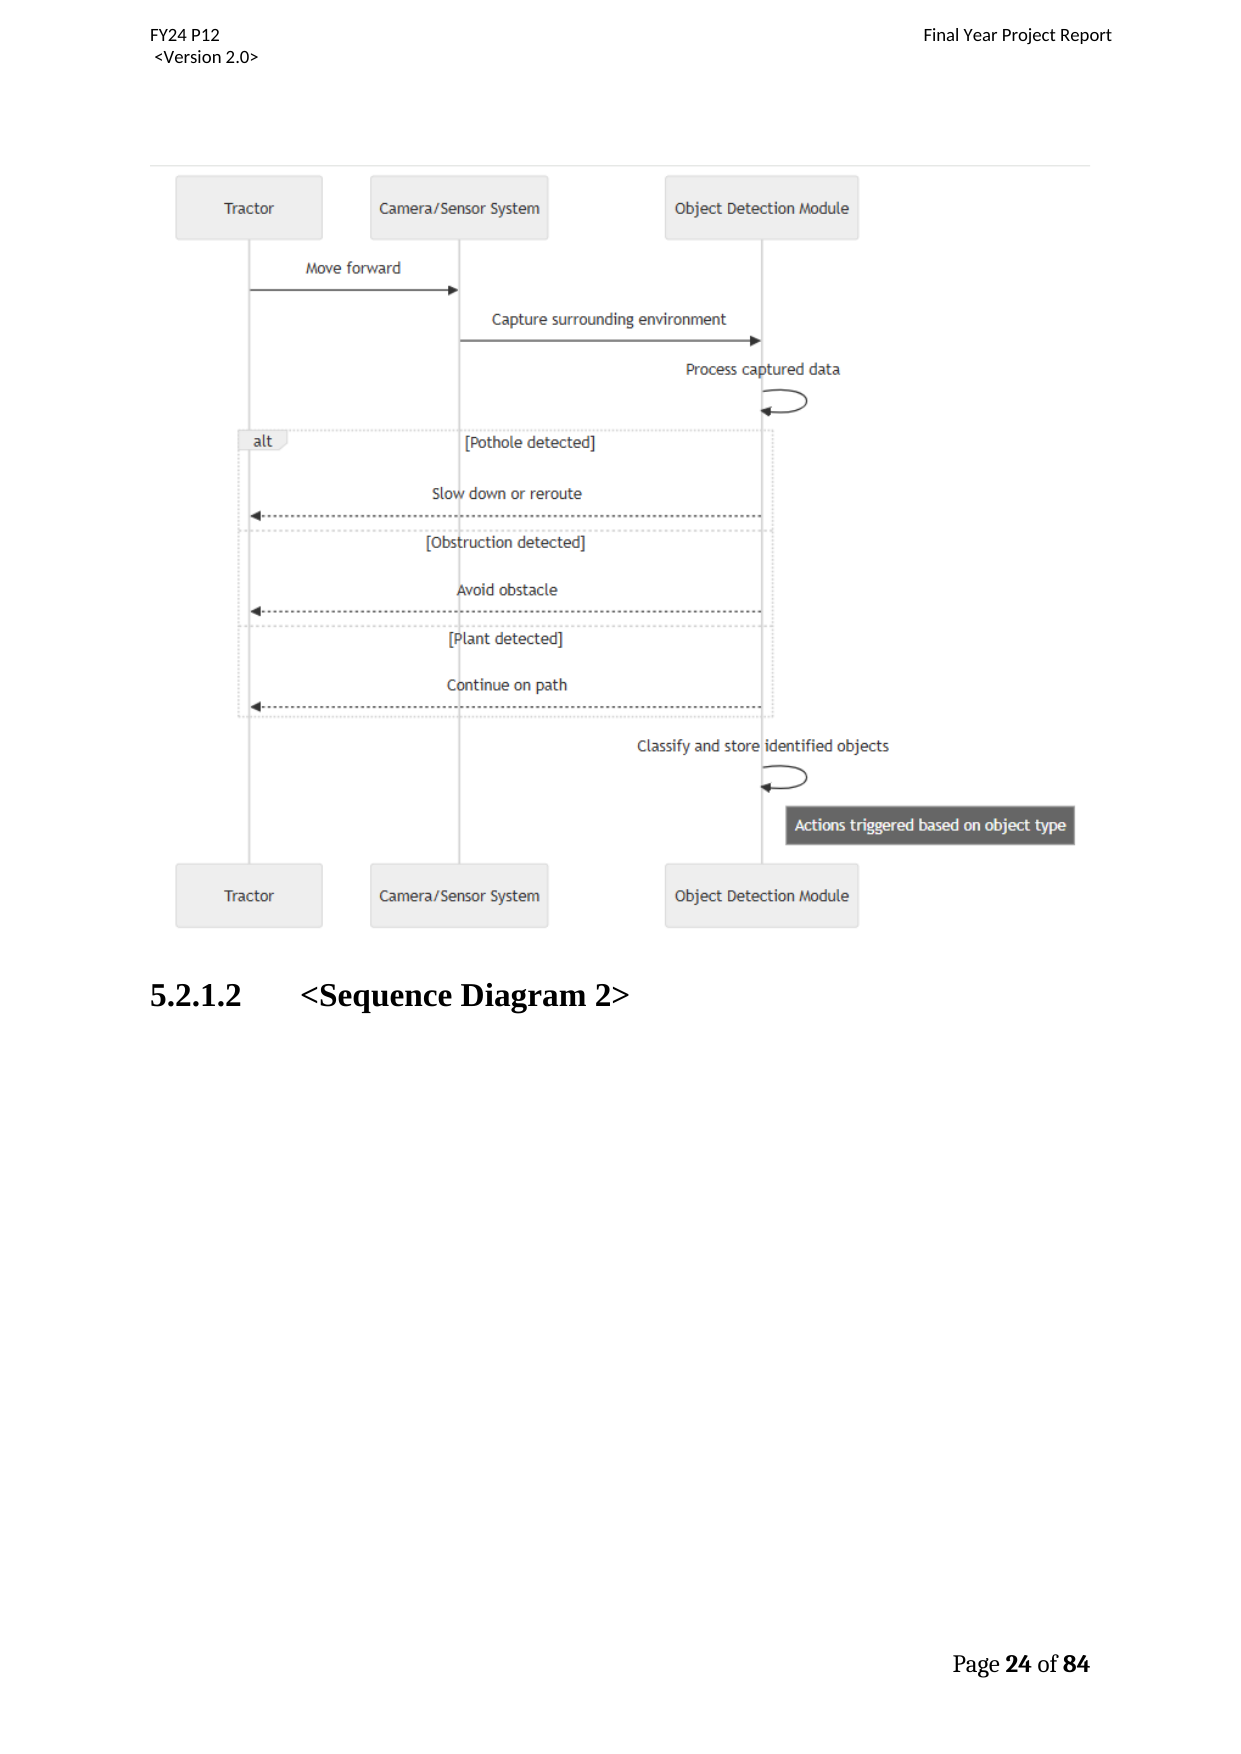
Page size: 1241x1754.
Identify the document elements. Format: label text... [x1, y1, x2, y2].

picture [150, 165, 1091, 938]
text 5.2.1.2 <Sequence Diagram 2> [150, 976, 1090, 1014]
